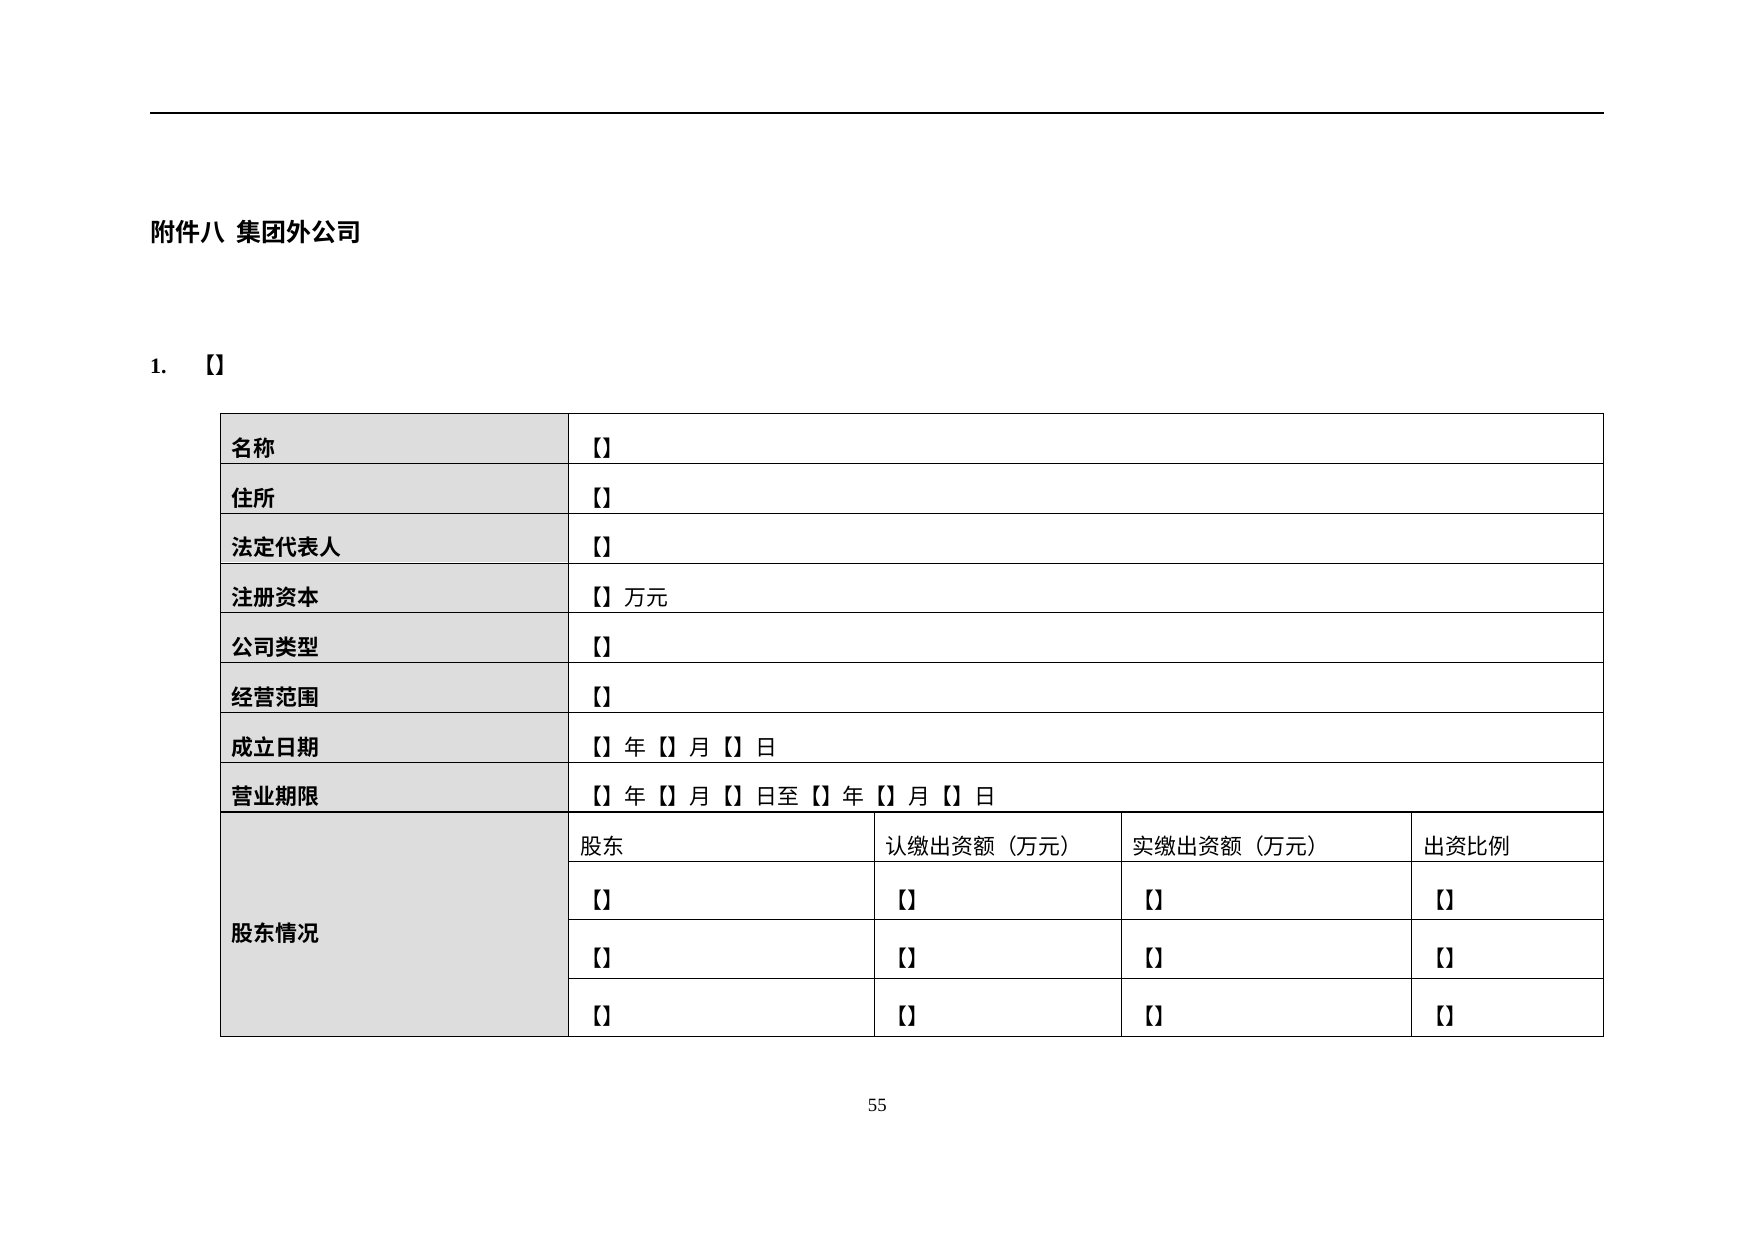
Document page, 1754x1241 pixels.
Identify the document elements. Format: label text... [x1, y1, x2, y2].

table_cell 【】 [569, 862, 874, 919]
table_cell 【】 [569, 979, 874, 1036]
table_header 【】 [569, 414, 1603, 463]
table_cell 出资比例 [1412, 813, 1603, 861]
table_cell 认缴出资额（万元） [875, 813, 1121, 861]
table_cell 成立日期 [221, 713, 568, 762]
table_cell 【】 [1412, 920, 1603, 977]
table_cell 【】 [569, 613, 1603, 662]
table_cell 【】年【】月【】日 [569, 713, 1603, 762]
table_cell 【】 [1122, 862, 1411, 919]
table_cell 住所 [221, 464, 568, 513]
subtitle 附件八 集团外公司 [150, 198, 1604, 263]
table_cell 【】 [569, 920, 874, 977]
table_cell 【】年【】月【】日至【】年【】月【】日 [569, 763, 1603, 811]
table_cell 【】万元 [569, 564, 1603, 612]
table_cell 【】 [875, 979, 1121, 1036]
table_cell 注册资本 [221, 564, 568, 612]
table_cell 【】 [1412, 862, 1603, 919]
table_cell 【】 [569, 663, 1603, 712]
table_cell 【】 [569, 464, 1603, 513]
table_cell 实缴出资额（万元） [1122, 813, 1411, 861]
table_cell 【】 [1122, 920, 1411, 977]
table_cell 经营范围 [221, 663, 568, 712]
table_cell 【】 [875, 920, 1121, 977]
table_cell 【】 [1412, 979, 1603, 1036]
table_cell 股东 [569, 813, 874, 861]
list 【】 [150, 348, 1604, 381]
table_cell 【】 [1122, 979, 1411, 1036]
table_cell 【】 [569, 514, 1603, 562]
table_header 名称 [221, 414, 568, 463]
table_cell 法定代表人 [221, 514, 568, 562]
table_cell 营业期限 [221, 763, 568, 811]
table_cell 公司类型 [221, 613, 568, 662]
table_cell 【】 [875, 862, 1121, 919]
table_cell 股东情况 [221, 813, 568, 1036]
